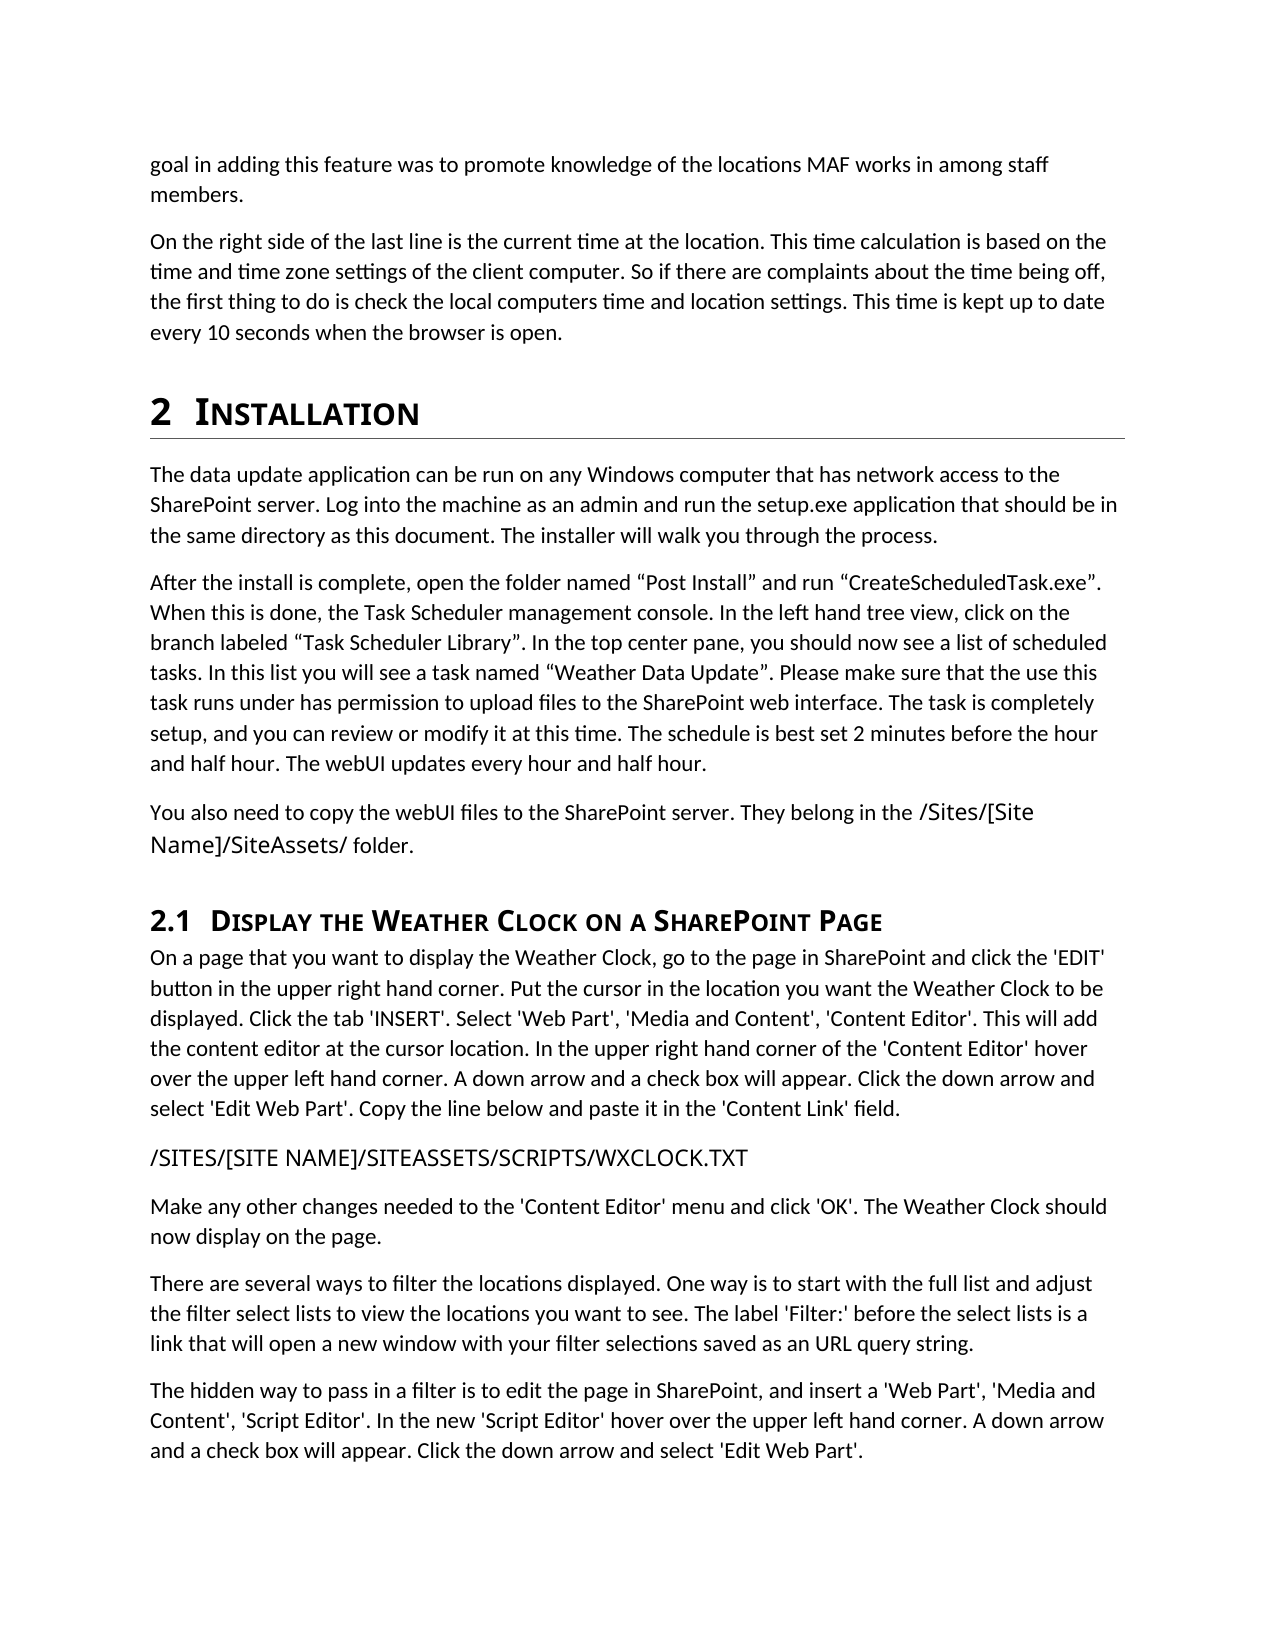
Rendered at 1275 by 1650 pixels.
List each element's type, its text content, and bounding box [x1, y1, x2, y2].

text The data update application can be run on any Windows computer that has network access to the SharePoint server. Log into the machine as an admin and run the setup.exe application that should be in the same directory as this document. The installer will walk you through the process. [150, 460, 1125, 549]
text Make any other changes needed to the 'Content Editor' menu and click 'OK'. The Weather Clock should now display on the page. [150, 1192, 1125, 1250]
text There are several ways to filter the locations displayed. One way is to start with the full list and adjust the filter select lists to view the locations you want to see. The label 'Filter:' before the select lists is a link that will open a new window with your filter selections saved as an URL query string. [150, 1269, 1125, 1357]
text The hidden way to pass in a filter is to edit the page in SharePoint, and insert a 'Web Part', 'Media and Content', 'Script Editor'. In the new 'Script Editor' hover over the upper left hand corner. A down arrow and a check box will appear. Click the down arrow and select 'Edit Web Part'. [150, 1376, 1125, 1465]
text On the right side of the last line is the current time at the location. This time calculation is based on the time and time zone settings of the client computer. So if there are complaints about the time being off, the first thing to do is check the local computers time and location settings. This time is kept up to date every 10 seconds when the browser is open. [150, 227, 1125, 346]
text After the install is complete, open the folder named “Post Install” and run “CreateScheduledTask.exe”. When this is done, the Task Scheduler management console. In the left hand tree view, click on the branch labeled “Task Scheduler Library”. In the top center pane, you should now see a list of scheduled tasks. In this list you will see a task named “Weather Data Update”. Please make sure that the use this task runs under has permission to upload files to the SharePoint web interface. The task is completely setup, and you can review or modify it at this time. The schedule is best set 2 minutes before the hour and half hour. The webUI updates every hour and half hour. [150, 568, 1125, 777]
text On a page that you want to display the Weather Clock, go to the page in SharePoint and click the 'EDIT' button in the upper right hand corner. Put the cursor in the location you want the Weather Clock to be displayed. Click the tab 'INSERT'. Select 'Web Part', 'Media and Content', 'Content Editor'. This will add the content editor at the cursor location. In the upper right hand corner of the 'Content Editor' hover over the upper left hand corner. A down arrow and a check box will appear. Click the down arrow and select 'Edit Web Part'. Copy the line below and paste it in the 'Content Link' field. [150, 943, 1125, 1123]
subtitle Installation [150, 385, 1125, 438]
subtitle Display the Weather Clock on a SharePoint Page [150, 901, 1125, 940]
text You also need to copy the webUI files to the SharePoint server. They belong in the /Sites/[Site Name]/SiteAssets/ folder. [150, 796, 1125, 861]
text /Sites/[Site Name]/SiteAssets/scripts/wxClock.txt [150, 1141, 1125, 1173]
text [150, 150, 1125, 208]
